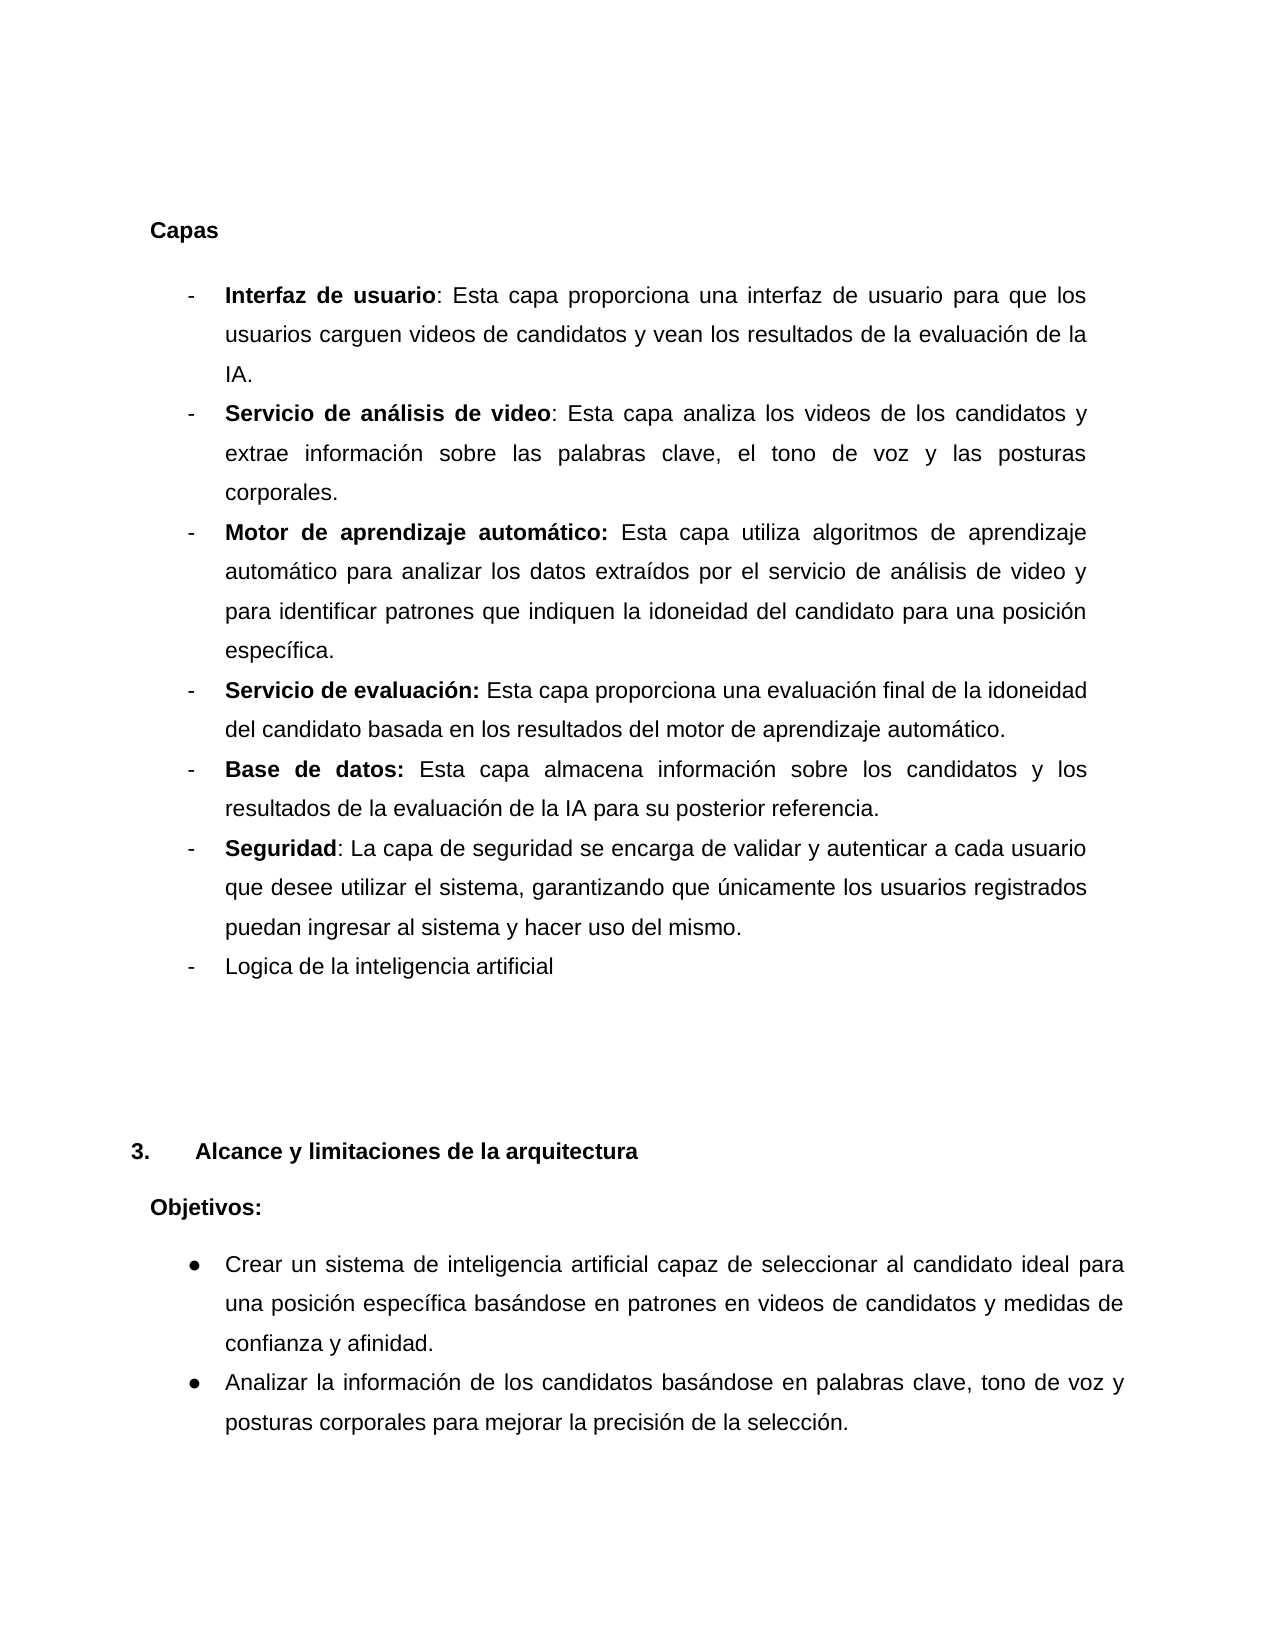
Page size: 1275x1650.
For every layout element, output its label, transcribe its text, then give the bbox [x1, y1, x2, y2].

list Alcance y limitaciones de la arquitectura [150, 1138, 1125, 1164]
list Motor de aprendizaje automático: Esta capa utiliza algoritmos de aprendizaje automático para analizar los datos extraídos por el servicio de análisis de video y para identificar patrones que indiquen la idoneidad del candidato para una posición específica. [187, 519, 1087, 664]
list Servicio de análisis de video: Esta capa analiza los videos de los candidatos y extrae información sobre las palabras clave, el tono de voz y las posturas corporales. [187, 400, 1087, 506]
list Seguridad: La capa de seguridad se encarga de validar y autenticar a cada usuario que desee utilizar el sistema, garantizando que únicamente los usuarios registrados puedan ingresar al sistema y hacer uso del mismo. [187, 835, 1087, 940]
text Objetivos: [150, 1194, 1125, 1221]
list Logica de la inteligencia artificial [187, 953, 1087, 979]
list Analizar la información de los candidatos basándose en palabras clave, tono de voz y posturas corporales para mejorar la precisión de la selección. [187, 1369, 1125, 1435]
list Base de datos: Esta capa almacena información sobre los candidatos y los resultados de la evaluación de la IA para su posterior referencia. [187, 756, 1087, 822]
list Crear un sistema de inteligencia artificial capaz de seleccionar al candidato ideal para una posición específica basándose en patrones en videos de candidatos y medidas de confianza y afinidad. [187, 1251, 1125, 1356]
list Servicio de evaluación: Esta capa proporciona una evaluación final de la idoneidad del candidato basada en los resultados del motor de aprendizaje automático. [187, 677, 1087, 743]
list Interfaz de usuario: Esta capa proporciona una interfaz de usuario para que los usuarios carguen videos de candidatos y vean los resultados de la evaluación de la IA. [187, 282, 1087, 387]
text Capas [150, 217, 1087, 244]
